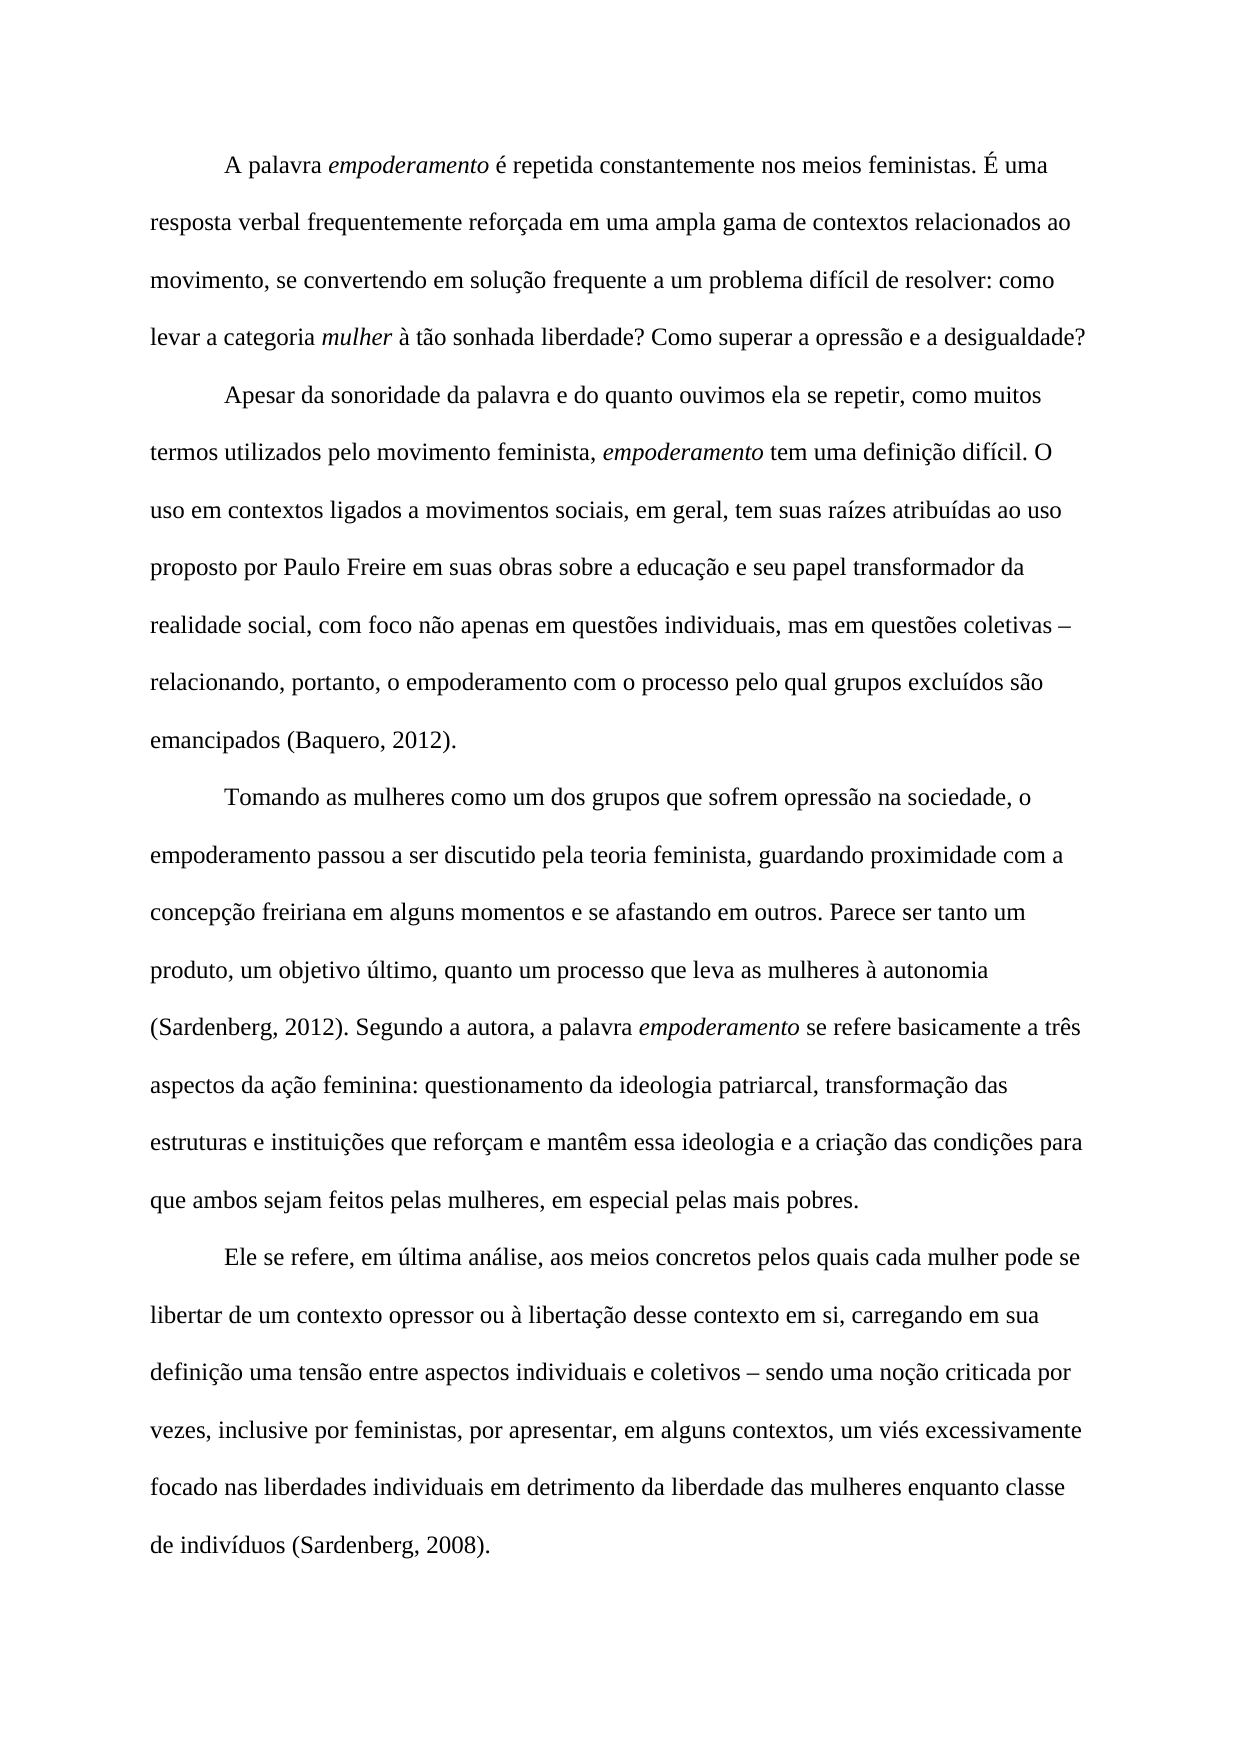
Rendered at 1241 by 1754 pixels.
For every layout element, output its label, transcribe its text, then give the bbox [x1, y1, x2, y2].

text Tomando as mulheres como um dos grupos que sofrem opressão na sociedade, o empoderamento passou a ser discutido pela teoria feminista, guardando proximidade com a concepção freiriana em alguns momentos e se afastando em outros. Parece ser tanto um produto, um objetivo último, quanto um processo que leva as mulheres à autonomia (Sardenberg, 2012). Segundo a autora, a palavra empoderamento se refere basicamente a três aspectos da ação feminina: questionamento da ideologia patriarcal, transformação das estruturas e instituições que reforçam e mantêm essa ideologia e a criação das condições para que ambos sejam feitos pelas mulheres, em especial pelas mais pobres. [150, 782, 1090, 1214]
text Apesar da sonoridade da palavra e do quanto ouvimos ela se repetir, como muitos termos utilizados pelo movimento feminista, empoderamento tem uma definição difícil. O uso em contextos ligados a movimentos sociais, em geral, tem suas raízes atribuídas ao uso proposto por Paulo Freire em suas obras sobre a educação e seu papel transformador da realidade social, com foco não apenas em questões individuais, mas em questões coletivas – relacionando, portanto, o empoderamento com o processo pelo qual grupos excluídos são emancipados (Baquero, 2012). [150, 380, 1090, 754]
text Ele se refere, em última análise, aos meios concretos pelos quais cada mulher pode se libertar de um contexto opressor ou à libertação desse contexto em si, carregando em sua definição uma tensão entre aspectos individuais e coletivos – sendo uma noção criticada por vezes, inclusive por feministas, por apresentar, em alguns contextos, um viés excessivamente focado nas liberdades individuais em detrimento da liberdade das mulheres enquanto classe de indivíduos (Sardenberg, 2008). [150, 1242, 1090, 1559]
